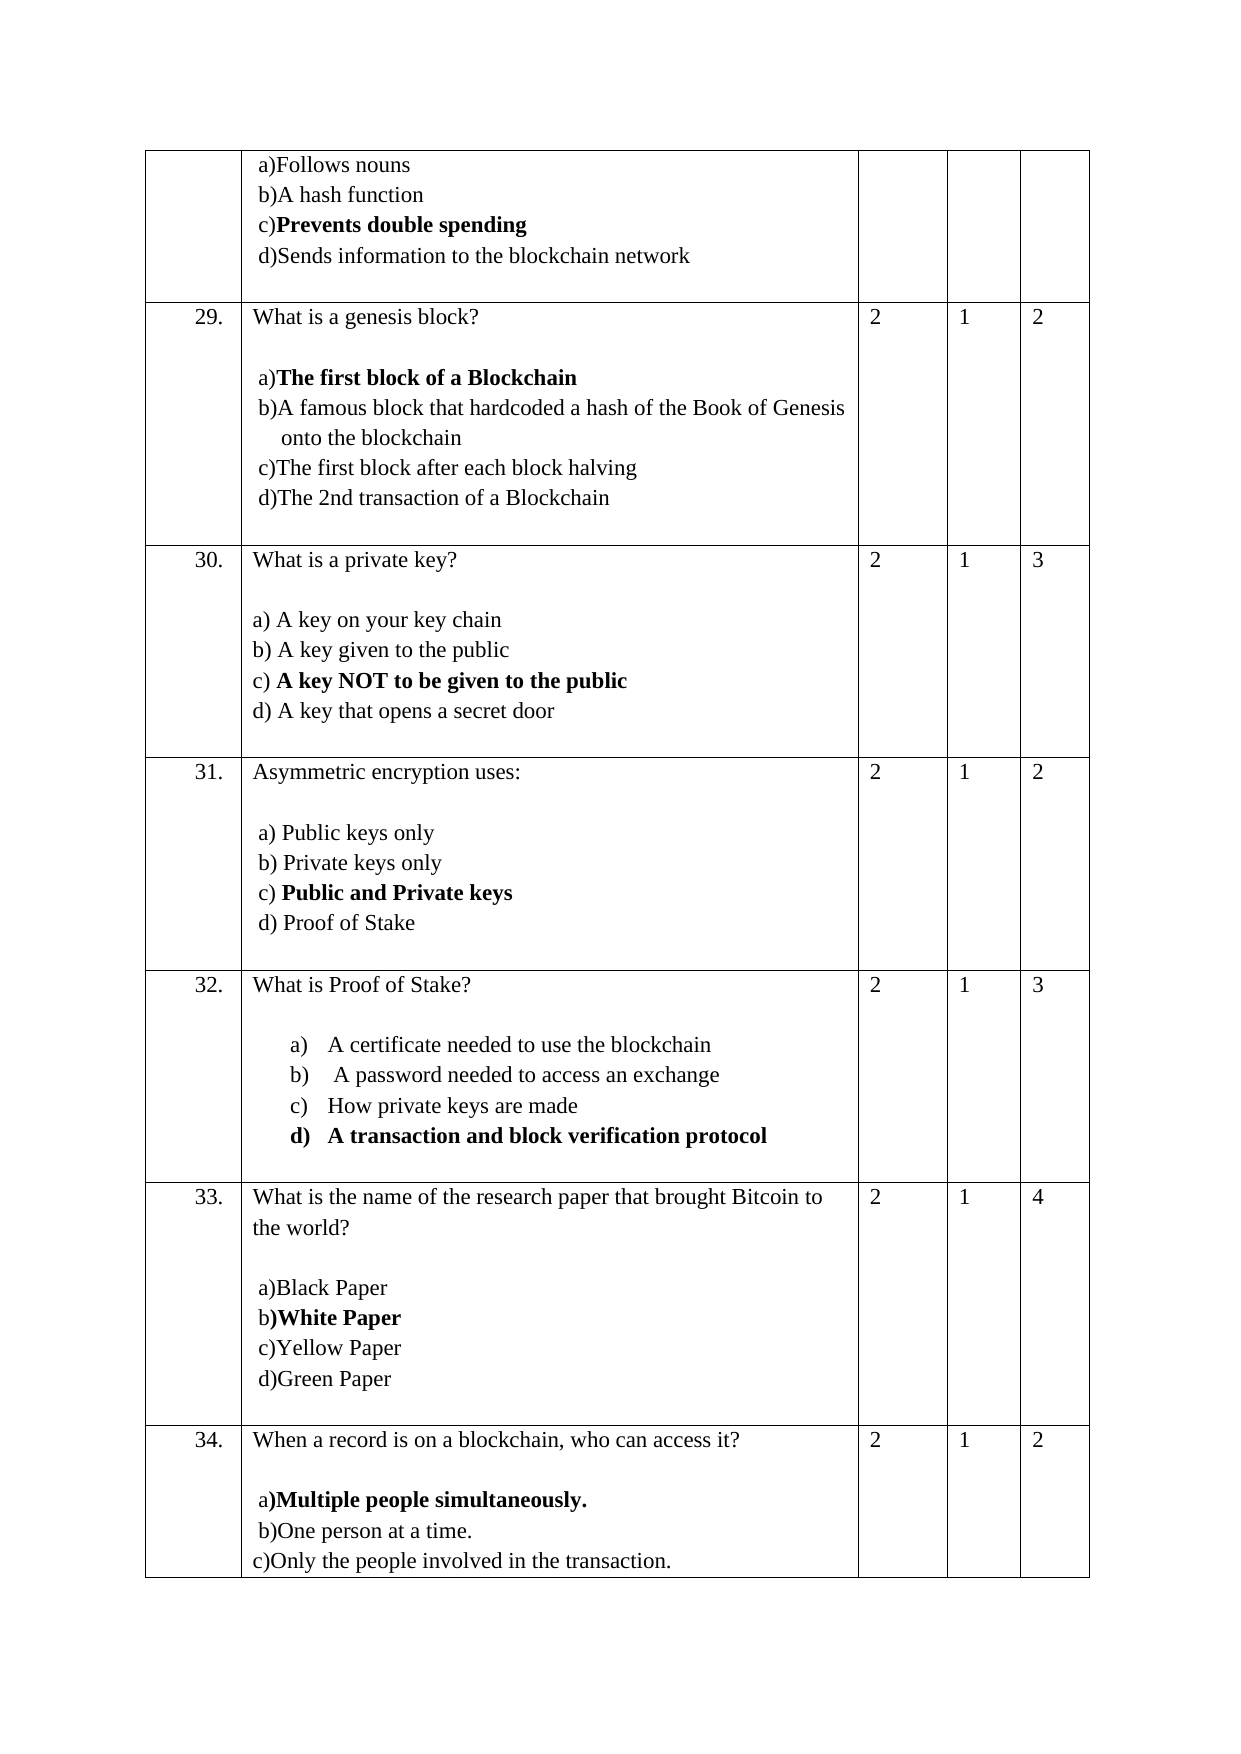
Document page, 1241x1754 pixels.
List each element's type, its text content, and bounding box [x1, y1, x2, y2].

table_cell What is Proof of Stake? A certificate needed to use the blockchain A password needed to access an exchange How private keys are made A transaction and block verification protocol [242, 971, 858, 1182]
table_cell 4 [1021, 1183, 1089, 1425]
table_cell [146, 546, 241, 757]
table_cell 1 [948, 1426, 1020, 1577]
table_cell [146, 1426, 241, 1577]
table_cell 2 [1021, 758, 1089, 970]
table_cell 2 [1021, 303, 1089, 545]
table_cell [146, 758, 241, 970]
table_cell 1 [948, 971, 1020, 1182]
table_cell What is a genesis block? a)The first block of a Blockchain b)A famous block that hardcoded a hash of the Book of Genesis onto the blockchain c)The first block after each block halving d)The 2nd transaction of a Blockchain [242, 303, 858, 545]
table_cell 2 [859, 1183, 947, 1425]
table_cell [242, 151, 858, 302]
table_cell 2 [1021, 1426, 1089, 1577]
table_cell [242, 1426, 858, 1577]
table_cell 1 [948, 758, 1020, 970]
table_cell 1 [948, 546, 1020, 757]
table_cell What is the name of the research paper that brought Bitcoin to the world? a)Black Paper b)White Paper c)Yellow Paper d)Green Paper [242, 1183, 858, 1425]
table_cell 3 [1021, 546, 1089, 757]
table_cell [146, 1183, 241, 1425]
table_cell Asymmetric encryption uses: a) Public keys only b) Private keys only c) Public and Private keys d) Proof of Stake [242, 758, 858, 970]
table_cell 1 [948, 303, 1020, 545]
table_cell 3 [1021, 151, 1089, 302]
table_cell 2 [859, 971, 947, 1182]
table_cell 2 [859, 546, 947, 757]
table_cell [146, 971, 241, 1182]
table_cell [146, 151, 241, 302]
table_cell 3 [1021, 971, 1089, 1182]
table_cell [146, 303, 241, 545]
table_cell 1 [948, 1183, 1020, 1425]
table_cell 2 [859, 303, 947, 545]
table_cell 2 [859, 151, 947, 302]
table_cell 1 [948, 151, 1020, 302]
table_cell 2 [859, 1426, 947, 1577]
table_cell What is a private key? a) A key on your key chain b) A key given to the public c) A key NOT to be given to the public d) A key that opens a secret door [242, 546, 858, 757]
table_cell 2 [859, 758, 947, 970]
